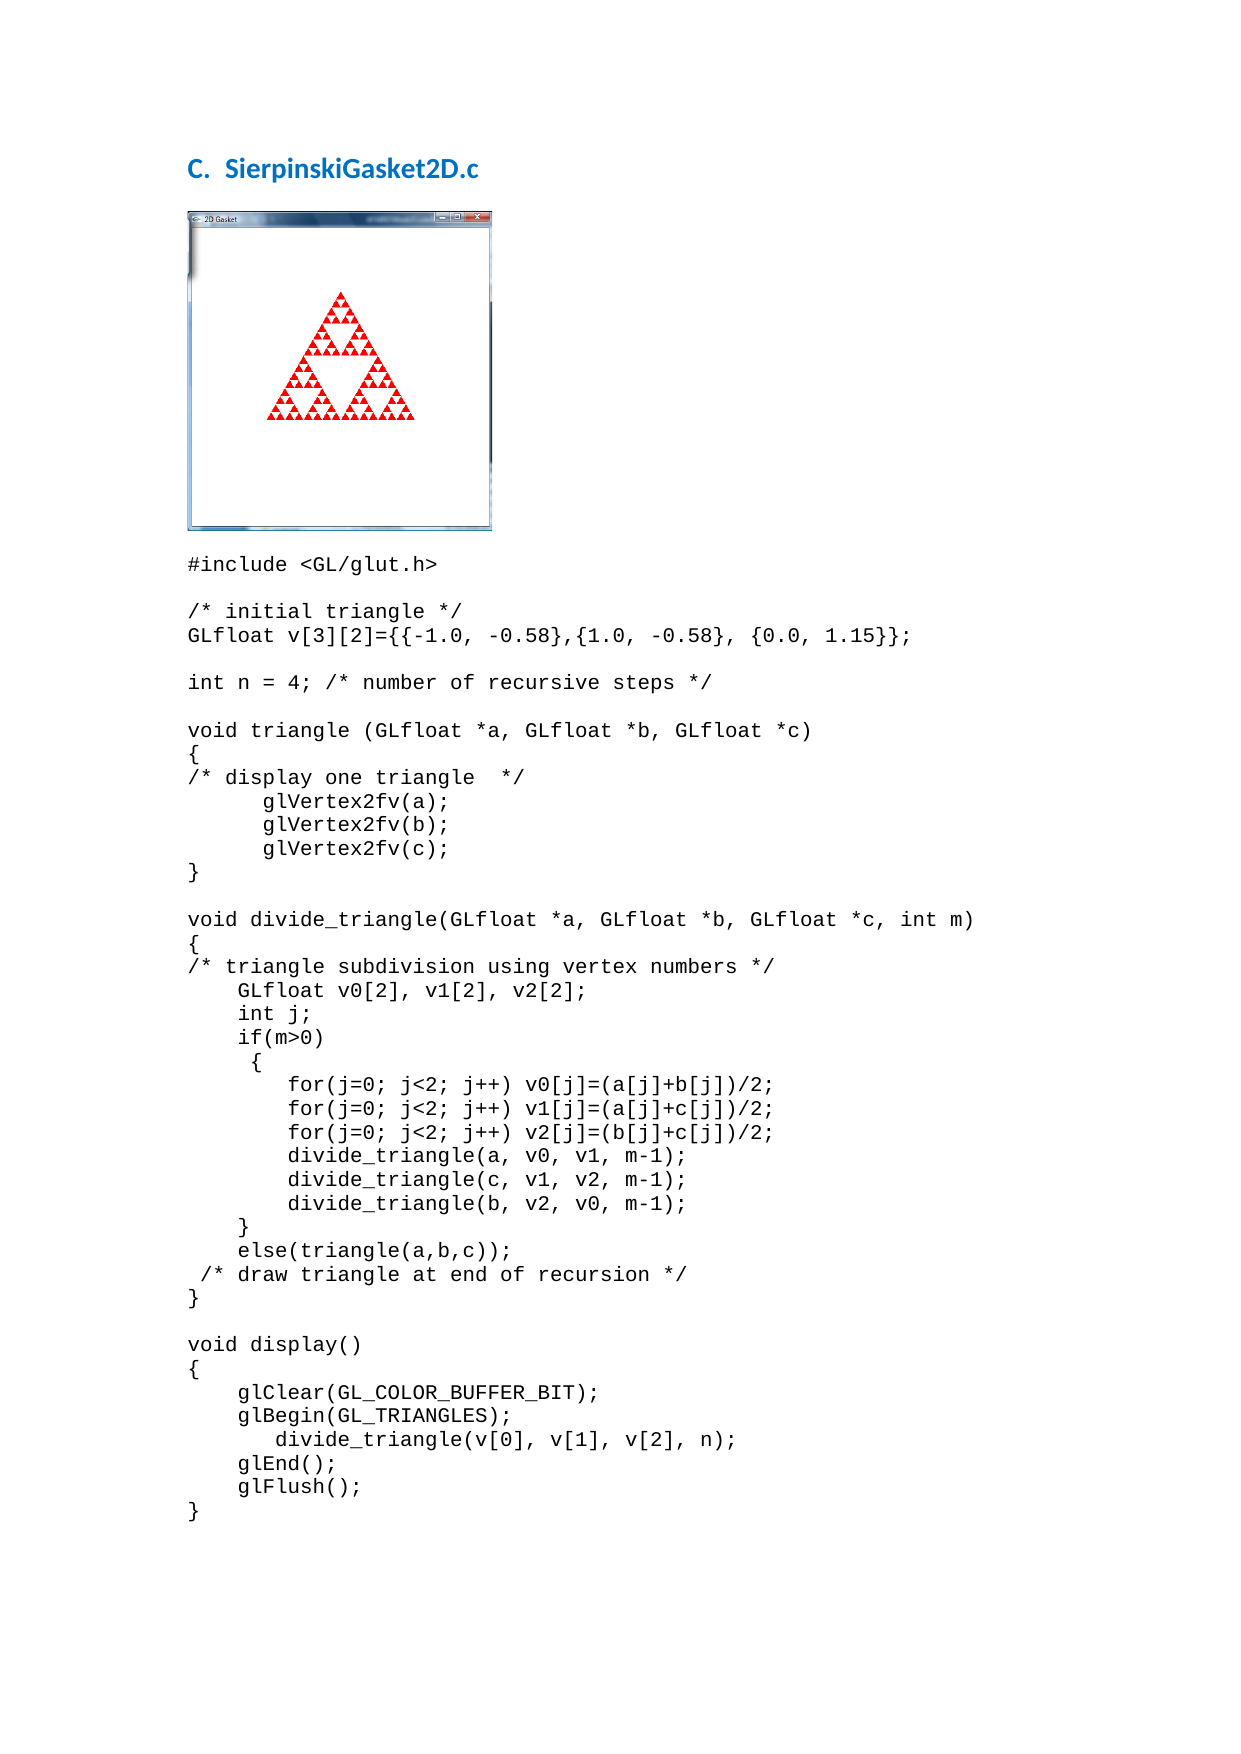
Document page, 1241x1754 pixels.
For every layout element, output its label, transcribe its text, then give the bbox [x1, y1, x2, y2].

text glVertex2fv(a); [187, 791, 1090, 814]
list SierpinskiGasket2D.c [187, 150, 1090, 186]
text } [187, 1500, 1090, 1524]
text glFlush(); [187, 1476, 1090, 1500]
text { [187, 1051, 1090, 1074]
text void display() [187, 1334, 1090, 1358]
text { [187, 932, 1090, 956]
text divide_triangle(v[0], v[1], v[2], n); [187, 1429, 1090, 1453]
text /* draw triangle at end of recursion */ [187, 1263, 1090, 1287]
text for(j=0; j<2; j++) v1[j]=(a[j]+c[j])/2; [187, 1098, 1090, 1122]
text { [187, 743, 1090, 767]
text /* display one triangle */ [187, 767, 1090, 791]
text int j; [187, 1003, 1090, 1027]
text } [187, 1287, 1090, 1311]
text /* initial triangle */ [187, 601, 1090, 625]
text else(triangle(a,b,c)); [187, 1240, 1090, 1263]
text divide_triangle(a, v0, v1, m-1); [187, 1145, 1090, 1169]
picture [187, 211, 493, 531]
text int n = 4; /* number of recursive steps */ [187, 672, 1090, 696]
text glVertex2fv(c); [187, 838, 1090, 862]
text #include <GL/glut.h> [187, 554, 1090, 578]
text for(j=0; j<2; j++) v2[j]=(b[j]+c[j])/2; [187, 1122, 1090, 1145]
text divide_triangle(c, v1, v2, m-1); [187, 1169, 1090, 1193]
text { [187, 1358, 1090, 1382]
text divide_triangle(b, v2, v0, m-1); [187, 1193, 1090, 1216]
text glBegin(GL_TRIANGLES); [187, 1405, 1090, 1429]
text } [187, 1216, 1090, 1240]
text void triangle (GLfloat *a, GLfloat *b, GLfloat *c) [187, 720, 1090, 743]
text /* triangle subdivision using vertex numbers */ [187, 956, 1090, 980]
text glClear(GL_COLOR_BUFFER_BIT); [187, 1382, 1090, 1405]
text } [187, 862, 1090, 885]
text GLfloat v[3][2]={{-1.0, -0.58},{1.0, -0.58}, {0.0, 1.15}}; [187, 625, 1090, 649]
text void divide_triangle(GLfloat *a, GLfloat *b, GLfloat *c, int m) [187, 909, 1090, 932]
text for(j=0; j<2; j++) v0[j]=(a[j]+b[j])/2; [187, 1074, 1090, 1098]
text if(m>0) [187, 1027, 1090, 1051]
text glEnd(); [187, 1453, 1090, 1476]
text glVertex2fv(b); [187, 814, 1090, 838]
text GLfloat v0[2], v1[2], v2[2]; [187, 980, 1090, 1003]
